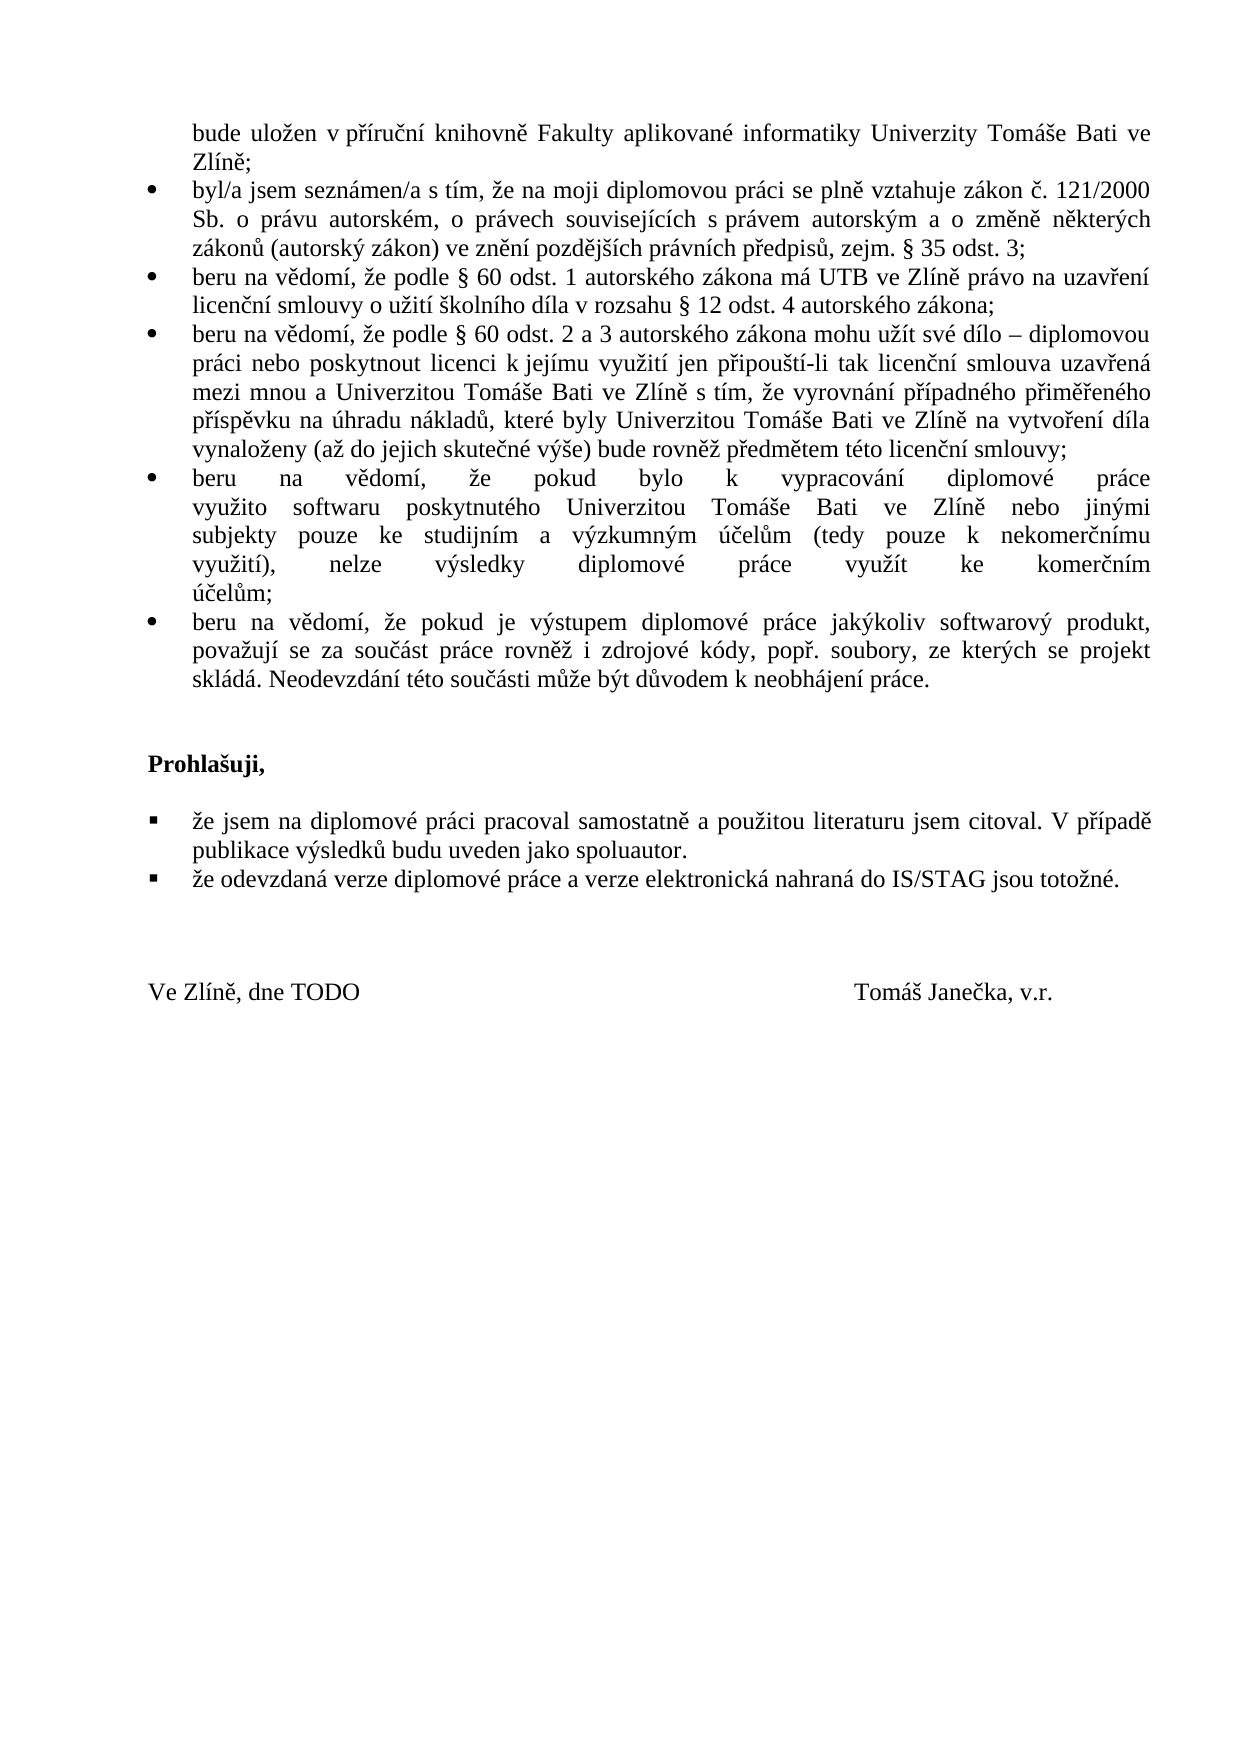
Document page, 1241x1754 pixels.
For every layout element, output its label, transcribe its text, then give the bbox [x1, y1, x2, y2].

text Ve Zlíně, dne TODO Tomáš Janečka, v.r. [148, 977, 1152, 1006]
list beru na vědomí, že pokud bylo k vypracování diplomové práce využito softwaru poskytnutého Univerzitou Tomáše Bati ve Zlíně nebo jinými subjekty pouze ke studijním a výzkumným účelům (tedy pouze k nekomerčnímu využití), nelze výsledky diplomové práce využít ke komerčním účelům; [148, 463, 1152, 607]
text Prohlašuji, [148, 749, 1152, 777]
list že odevzdaná verze diplomové práce a verze elektronická nahraná do IS/STAG jsou totožné. [148, 864, 1152, 892]
list beru na vědomí, že pokud je výstupem diplomové práce jakýkoliv softwarový produkt, považují se za součást práce rovněž i zdrojové kódy, popř. soubory, ze kterých se projekt skládá. Neodevzdání této součásti může být důvodem k neobhájení práce. [148, 607, 1152, 693]
list beru na vědomí, že podle § 60 odst. 1 autorského zákona má UTB ve Zlíně právo na uzavření licenční smlouvy o užití školního díla v rozsahu § 12 odst. 4 autorského zákona; [148, 262, 1152, 319]
list byl/a jsem seznámen/a s tím, že na moji diplomovou práci se plně vztahuje zákon č. 121/2000 Sb. o právu autorském, o právech souvisejících s právem autorským a o změně některých zákonů (autorský zákon) ve znění pozdějších právních předpisů, zejm. § 35 odst. 3; [148, 176, 1152, 262]
list že jsem na diplomové práci pracoval samostatně a použitou literaturu jsem citoval. V případě publikace výsledků budu uveden jako spoluautor. [148, 806, 1152, 864]
list beru na vědomí, že podle § 60 odst. 3 autorského zákona mohu užít své dílo – diplomovou práci nebo poskytnout licenci k jejímu využití jen připouští-li tak licenční smlouva uzavřená mezi mnou a Univerzitou Tomáše Bati ve Zlíně s tím, že vyrovnání případného přiměřeného příspěvku na úhradu nákladů, které byly Univerzitou Tomáše Bati ve Zlíně na vytvoření díla vynaloženy (až do jejich skutečné výše) bude rovněž předmětem této licenční smlouvy; [148, 319, 1152, 463]
